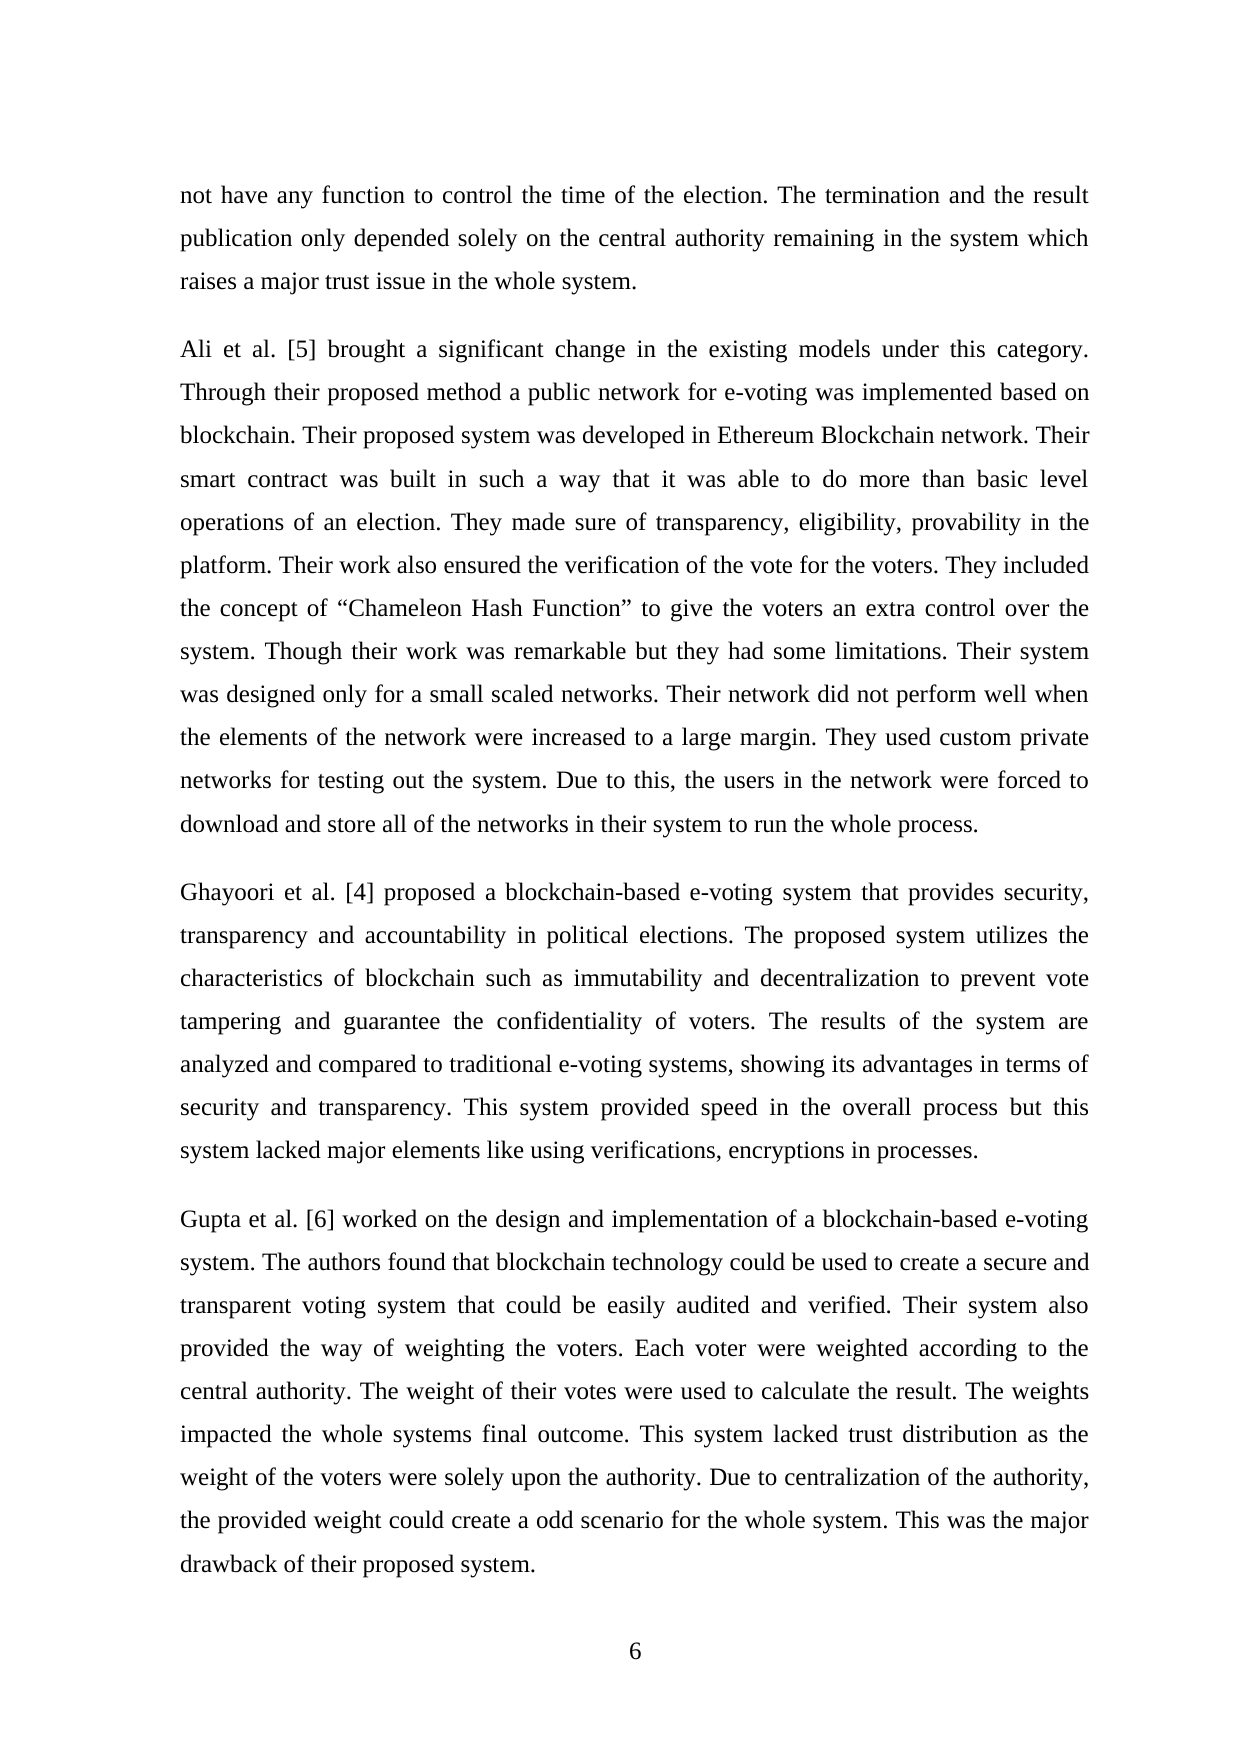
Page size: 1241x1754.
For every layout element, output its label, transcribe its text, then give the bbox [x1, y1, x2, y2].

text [180, 180, 1090, 295]
subtitle Gupta et al. [6] worked on the design and implementation of a blockchain-based e-voting system. The authors found that blockchain technology could be used to create a secure and transparent voting system that could be easily audited and verified. Their system also provided the way of weighting the voters. Each voter were weighted according to the central authority. The weight of their votes were used to calculate the result. The weights impacted the whole systems final outcome. This system lacked trust distribution as the weight of the voters were solely upon the authority. Due to centralization of the authority, the provided weight could create a odd scenario for the whole system. This was the major drawback of their proposed system. [180, 1204, 1090, 1577]
subtitle Ghayoori et al. [4] proposed a blockchain-based e-voting system that provides security, transparency and accountability in political elections. The proposed system utilizes the characteristics of blockchain such as immutability and decentralization to prevent vote tampering and guarantee the confidentiality of voters. The results of the system are analyzed and compared to traditional e-voting systems, showing its advantages in terms of security and transparency. This system provided speed in the overall process but this system lacked major elements like using verifications, encryptions in processes. [180, 877, 1090, 1164]
subtitle Ali et al. [5] brought a significant change in the existing models under this category. Through their proposed method a public network for e-voting was implemented based on blockchain. Their proposed system was developed in Ethereum Blockchain network. Their smart contract was built in such a way that it was able to do more than basic level operations of an election. They made sure of transparency, eligibility, provability in the platform. Their work also ensured the verification of the vote for the voters. They included the concept of “Chameleon Hash Function” to give the voters an extra control over the system. Though their work was remarkable but they had some limitations. Their system was designed only for a small scaled networks. Their network did not perform well when the elements of the network were increased to a large margin. They used custom private networks for testing out the system. Due to this, the users in the network were forced to download and store all of the networks in their system to run the whole process. [180, 334, 1090, 837]
